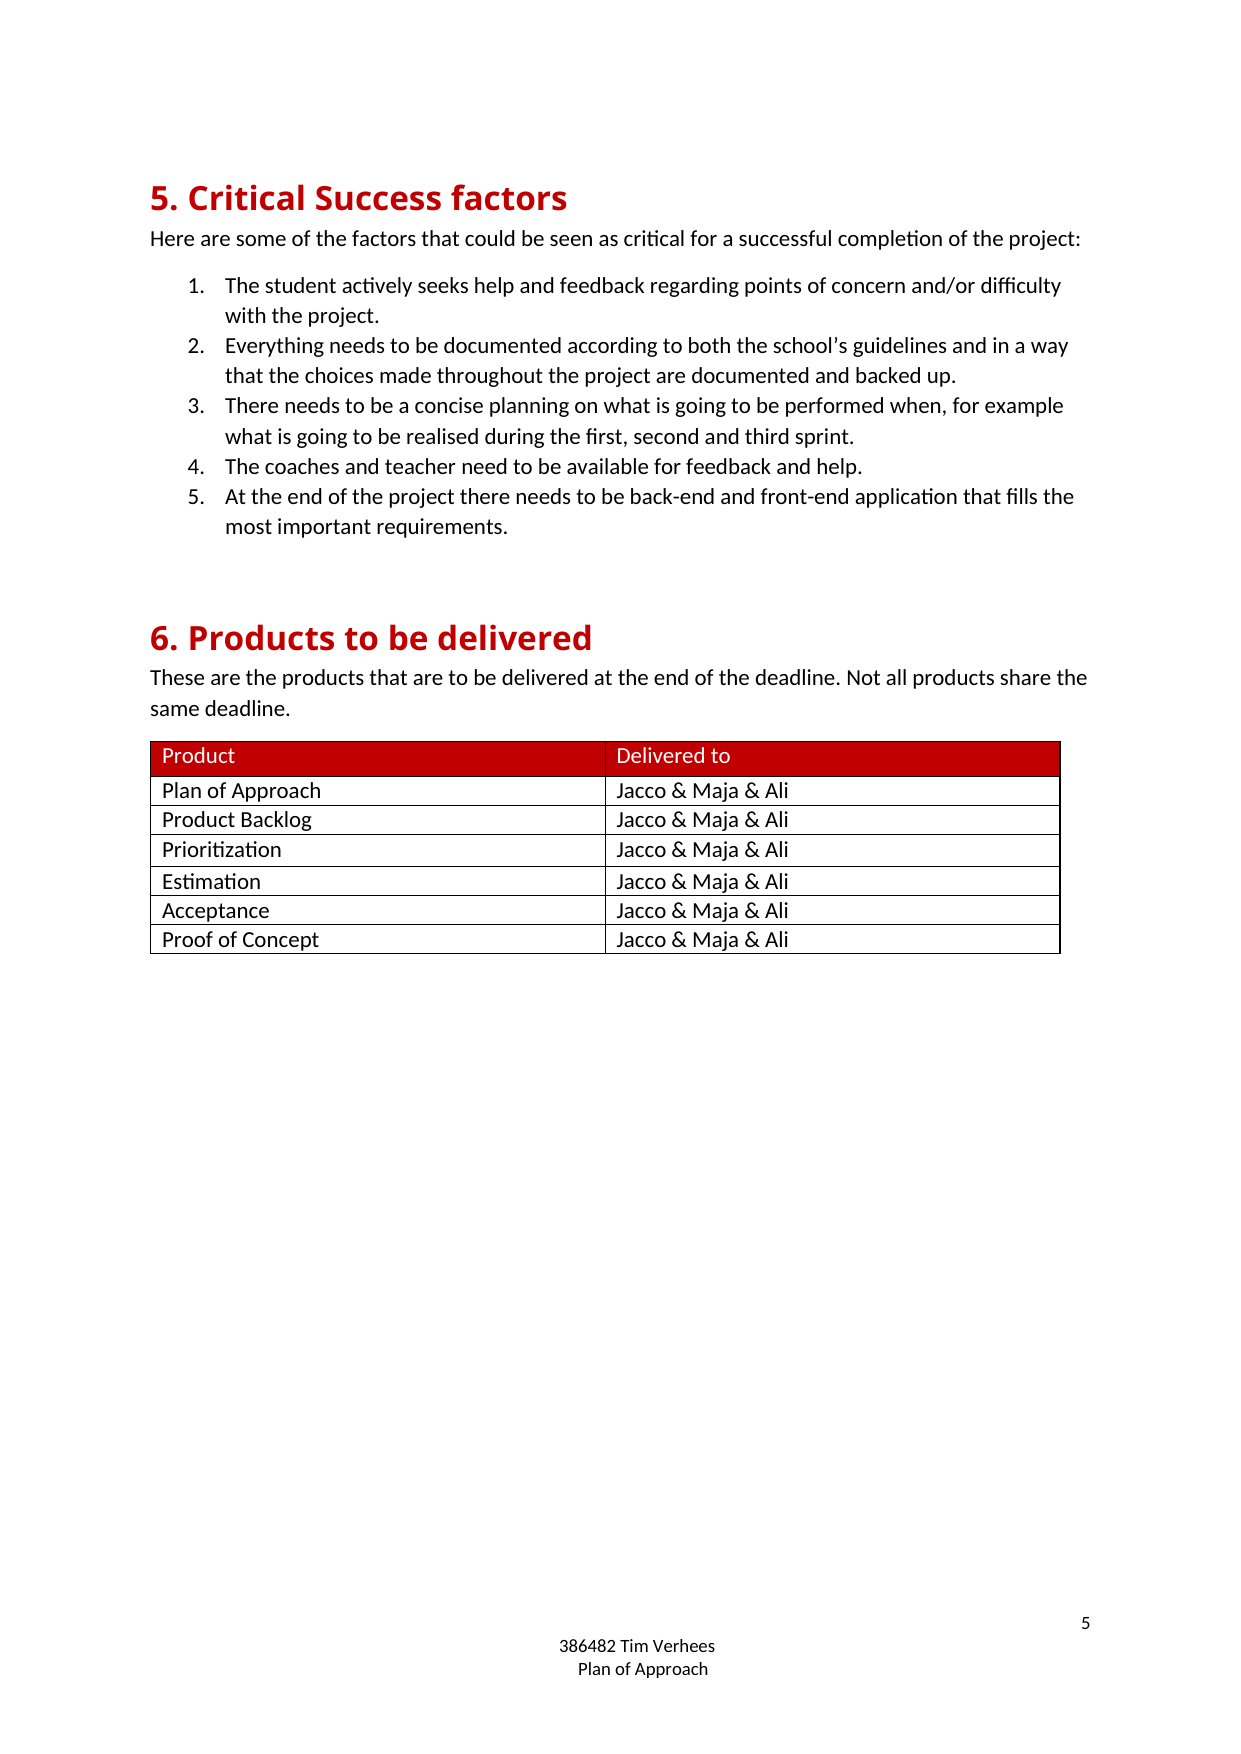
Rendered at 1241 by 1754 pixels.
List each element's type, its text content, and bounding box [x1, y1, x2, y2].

table_cell Acceptance [151, 896, 605, 924]
table_header Delivered to [606, 742, 1059, 776]
list The student actively seeks help and feedback regarding points of concern and/or difficulty with the project. [187, 271, 1090, 329]
subtitle Critical Success factors [150, 175, 1090, 220]
table_cell Plan of Approach [151, 777, 605, 804]
list At the end of the project there needs to be back-end and front-end application that fills the most important requirements. [187, 482, 1090, 541]
table_header Product [151, 742, 605, 776]
text Here are some of the factors that could be seen as critical for a successful completion of the project: [150, 224, 1090, 252]
list The coaches and teacher need to be available for feedback and help. [187, 452, 1090, 480]
table_cell Product Backlog [151, 806, 605, 834]
table_cell Jacco & Maja & Ali [606, 867, 1059, 895]
table_cell Jacco & Maja & Ali [606, 806, 1059, 834]
list There needs to be a concise planning on what is going to be performed when, for example what is going to be realised during the first, second and third sprint. [187, 392, 1090, 450]
table_cell Jacco & Maja & Ali [606, 896, 1059, 924]
subtitle Products to be delivered [150, 614, 1090, 660]
table_cell Jacco & Maja & Ali [606, 835, 1059, 866]
table_cell Prioritization [151, 835, 605, 866]
table_cell Jacco & Maja & Ali [606, 777, 1059, 804]
list Everything needs to be documented according to both the school’s guidelines and in a way that the choices made throughout the project are documented and backed up. [187, 331, 1090, 389]
table_cell Proof of Concept [151, 925, 605, 953]
text These are the products that are to be delivered at the end of the deadline. Not all products share the same deadline. [150, 663, 1090, 722]
table_cell Jacco & Maja & Ali [606, 925, 1059, 953]
table_cell Estimation [151, 867, 605, 895]
